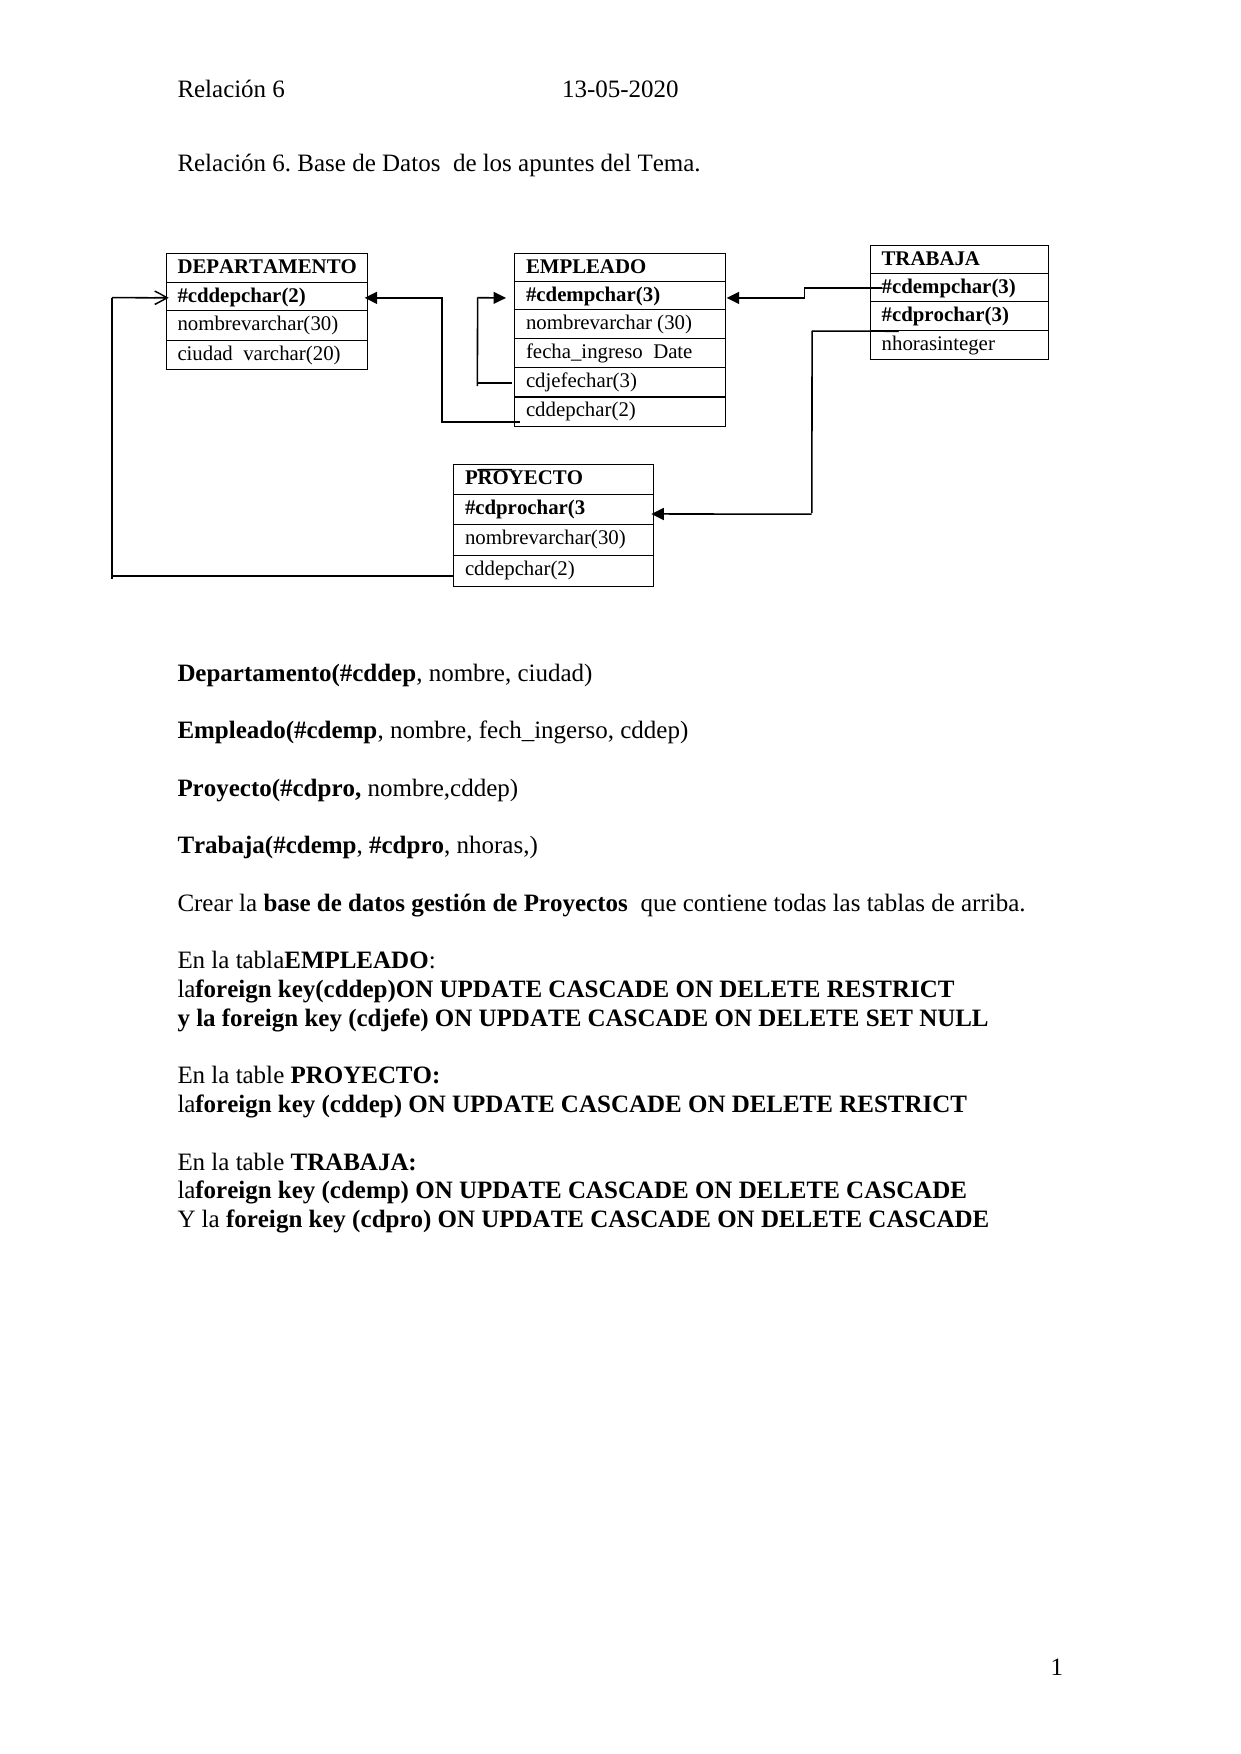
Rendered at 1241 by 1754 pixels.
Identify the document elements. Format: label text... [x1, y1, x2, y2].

table_cell nombrevarchar(30) [167, 311, 367, 340]
text Relación 6. Base de Datos de los apuntes del Tema. [177, 148, 1063, 176]
table_cell #cdempchar(3) [515, 282, 725, 309]
text En la table TRABAJA: [177, 1147, 1063, 1175]
table_cell cddepchar(2) [515, 398, 725, 426]
text laforeign key(cddep)ON UPDATE CASCADE ON DELETE RESTRICT [177, 974, 1063, 1003]
table_header PROYECTO [454, 465, 653, 494]
table_cell #cdempchar(3) [871, 274, 1048, 301]
table_cell ciudad varchar(20) [167, 341, 367, 369]
text laforeign key (cddep) ON UPDATE CASCADE ON DELETE RESTRICT [177, 1089, 1063, 1118]
text Y la foreign key (cdpro) ON UPDATE CASCADE ON DELETE CASCADE [177, 1204, 1063, 1233]
table_header DEPARTAMENTO [167, 254, 367, 282]
text Crear la base de datos gestión de Proyectos que contiene todas las tablas de arriba. [177, 888, 1063, 917]
text laforeign key (cdemp) ON UPDATE CASCADE ON DELETE CASCADE [177, 1175, 1063, 1204]
text En la table PROYECTO: [177, 1060, 1063, 1089]
table_cell fecha_ingreso Date [515, 339, 725, 367]
table_cell cdjefechar(3) [515, 368, 725, 396]
text En la tablaEMPLEADO: [177, 945, 1063, 974]
text Proyecto(#cdpro, nombre,cddep) [177, 773, 1063, 802]
text Trabaja(#cdemp, #cdpro, nhoras,) [177, 830, 1063, 859]
table_cell #cdprochar(3) [871, 302, 1048, 330]
table_cell cddepchar(2) [454, 556, 653, 586]
table_cell nombrevarchar(30) [454, 525, 653, 555]
table_cell nombrevarchar (30) [515, 310, 725, 338]
table_cell #cddepchar(2) [167, 283, 367, 310]
table_header TRABAJA [871, 246, 1048, 273]
table_cell #cdprochar(3 [454, 495, 653, 524]
text Departamento(#cddep, nombre, ciudad) [177, 658, 1063, 687]
text Empleado(#cdemp, nombre, fech_ingerso, cddep) [177, 715, 1063, 744]
table_cell nhorasinteger [871, 331, 1048, 359]
text y la foreign key (cdjefe) ON UPDATE CASCADE ON DELETE SET NULL [177, 1003, 1063, 1032]
table_header EMPLEADO [515, 254, 725, 281]
